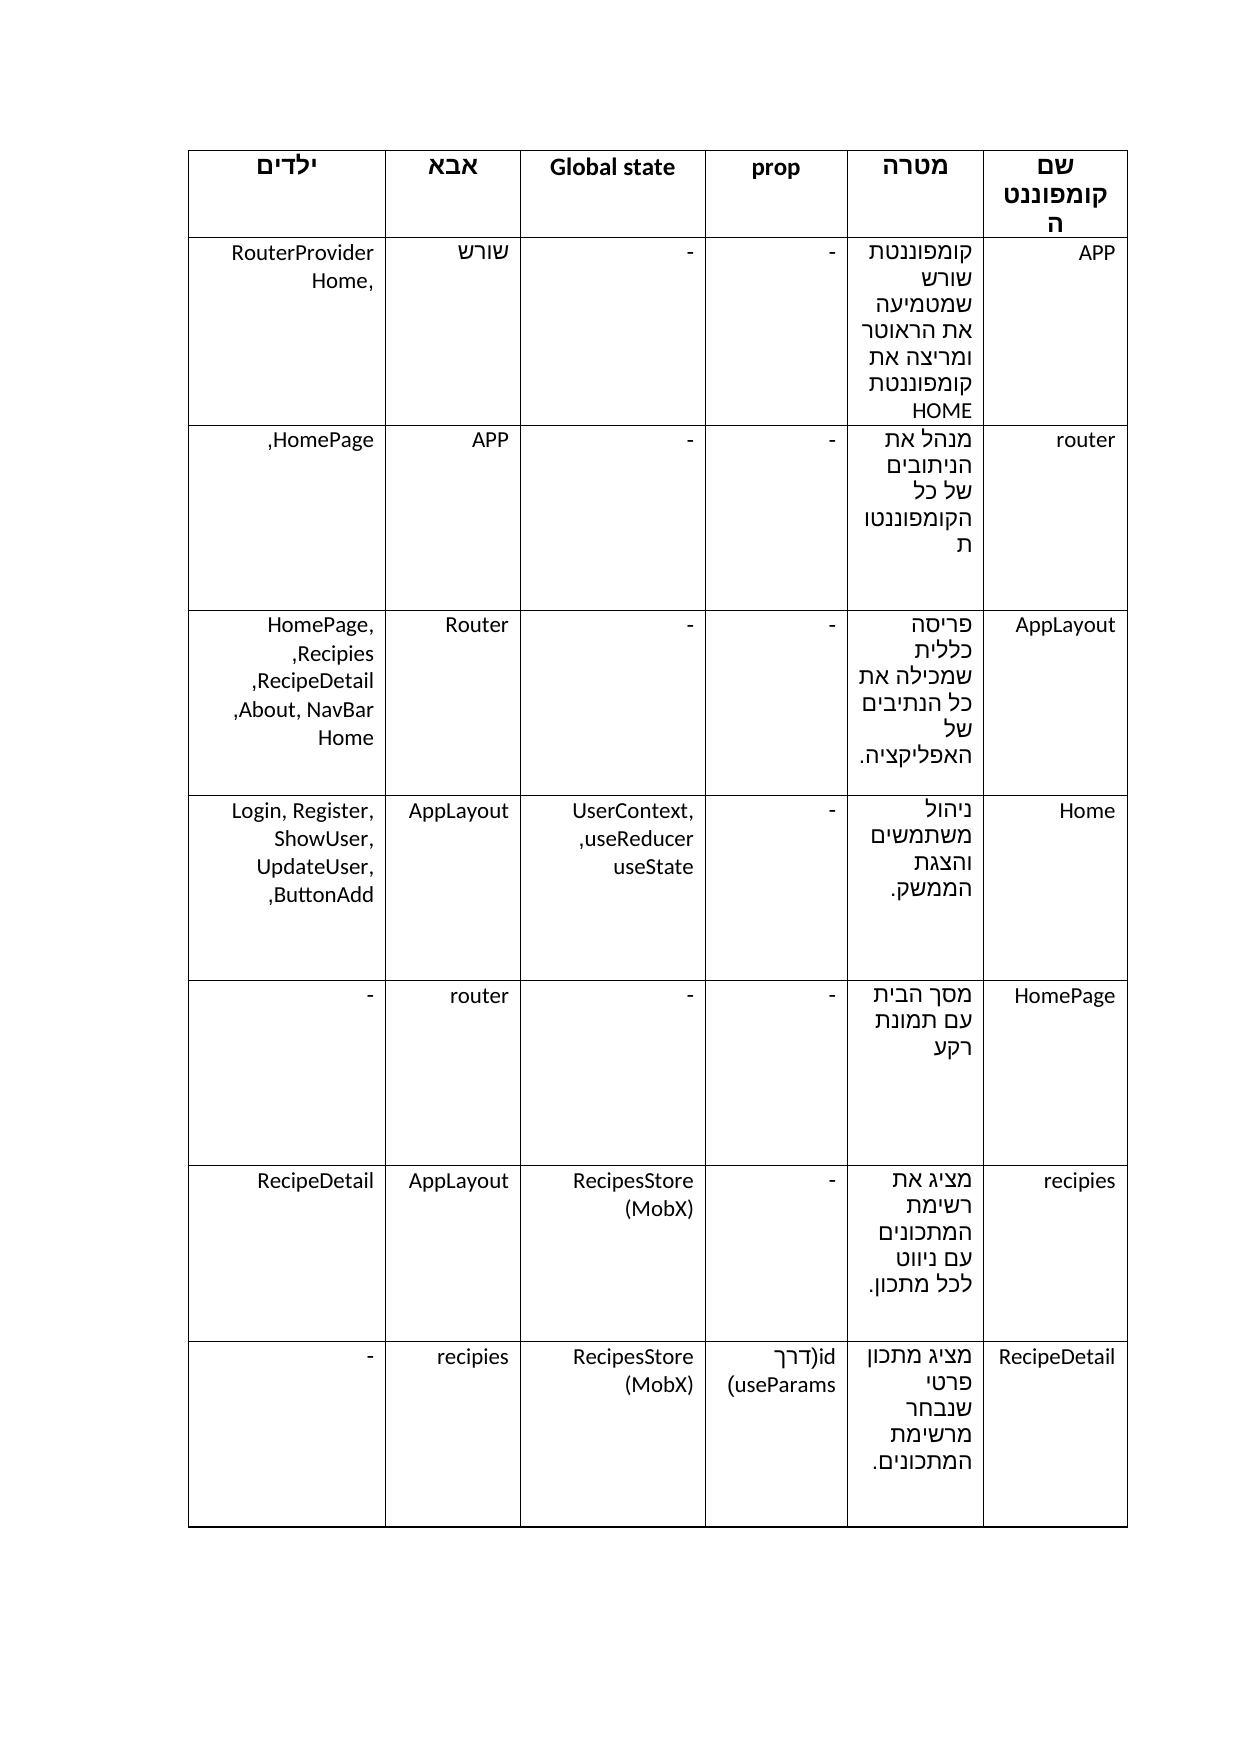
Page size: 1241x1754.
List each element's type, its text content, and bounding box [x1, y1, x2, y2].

table_cell - [706, 1166, 847, 1341]
table_cell שורש [386, 238, 520, 424]
table_cell - [706, 981, 847, 1165]
table_cell - [189, 981, 385, 1165]
table_header Global state [521, 151, 705, 237]
table_cell קומפוננטת שורש שמטמיעה את הראוטר ומריצה את קומפוננטת HOME [848, 238, 983, 424]
table_header מטרה [848, 151, 983, 237]
table_cell recipies [386, 1342, 520, 1526]
table_cell - [706, 796, 847, 980]
table_cell APP [386, 426, 520, 609]
table_cell RouterProvider ,Home [189, 238, 385, 424]
table_cell Login, Register, ShowUser, UpdateUser, ButtonAdd, [189, 796, 385, 980]
table_cell מציג מתכון פרטי שנבחר מרשימת המתכונים. [848, 1342, 983, 1526]
table_cell - [706, 611, 847, 795]
table_header ילדים [189, 151, 385, 237]
table_cell RecipesStore (MobX) [521, 1342, 705, 1526]
table_cell - [706, 426, 847, 609]
table_cell ניהול משתמשים והצגת הממשק. [848, 796, 983, 980]
table_cell router [386, 981, 520, 1165]
table_cell Home [984, 796, 1127, 980]
table_cell APP [984, 238, 1127, 424]
table_cell id(דרך useParams) [706, 1342, 847, 1526]
table_cell מציג את רשימת המתכונים עם ניווט לכל מתכון. [848, 1166, 983, 1341]
table_cell - [521, 238, 705, 424]
table_cell RecipeDetail [189, 1166, 385, 1341]
table_header prop [706, 151, 847, 237]
table_cell AppLayout [386, 796, 520, 980]
table_cell HomePage, Recipies, RecipeDetail, About, NavBar, Home [189, 611, 385, 795]
table_cell HomePage [984, 981, 1127, 1165]
table_cell - [521, 426, 705, 609]
table_cell AppLayout [984, 611, 1127, 795]
table_cell HomePage, [189, 426, 385, 609]
table_cell AppLayout [386, 1166, 520, 1341]
table_cell UserContext, useReducer, useState [521, 796, 705, 980]
table_cell RecipeDetail [984, 1342, 1127, 1526]
table_cell - [521, 611, 705, 795]
table_cell מנהל את הניתובים של כל הקומפוננטות [848, 426, 983, 609]
table_cell - [706, 238, 847, 424]
table_header אבא [386, 151, 520, 237]
table_cell RecipesStore (MobX) [521, 1166, 705, 1341]
table_cell מסך הבית עם תמונת רקע [848, 981, 983, 1165]
table_cell - [189, 1342, 385, 1526]
table_cell - [521, 981, 705, 1165]
table_cell recipies [984, 1166, 1127, 1341]
table_cell פריסה כללית שמכילה את כל הנתיבים של האפליקציה. [848, 611, 983, 795]
table_cell router [984, 426, 1127, 609]
table_header שם קומפוננטה [984, 151, 1127, 237]
table_cell Router [386, 611, 520, 795]
